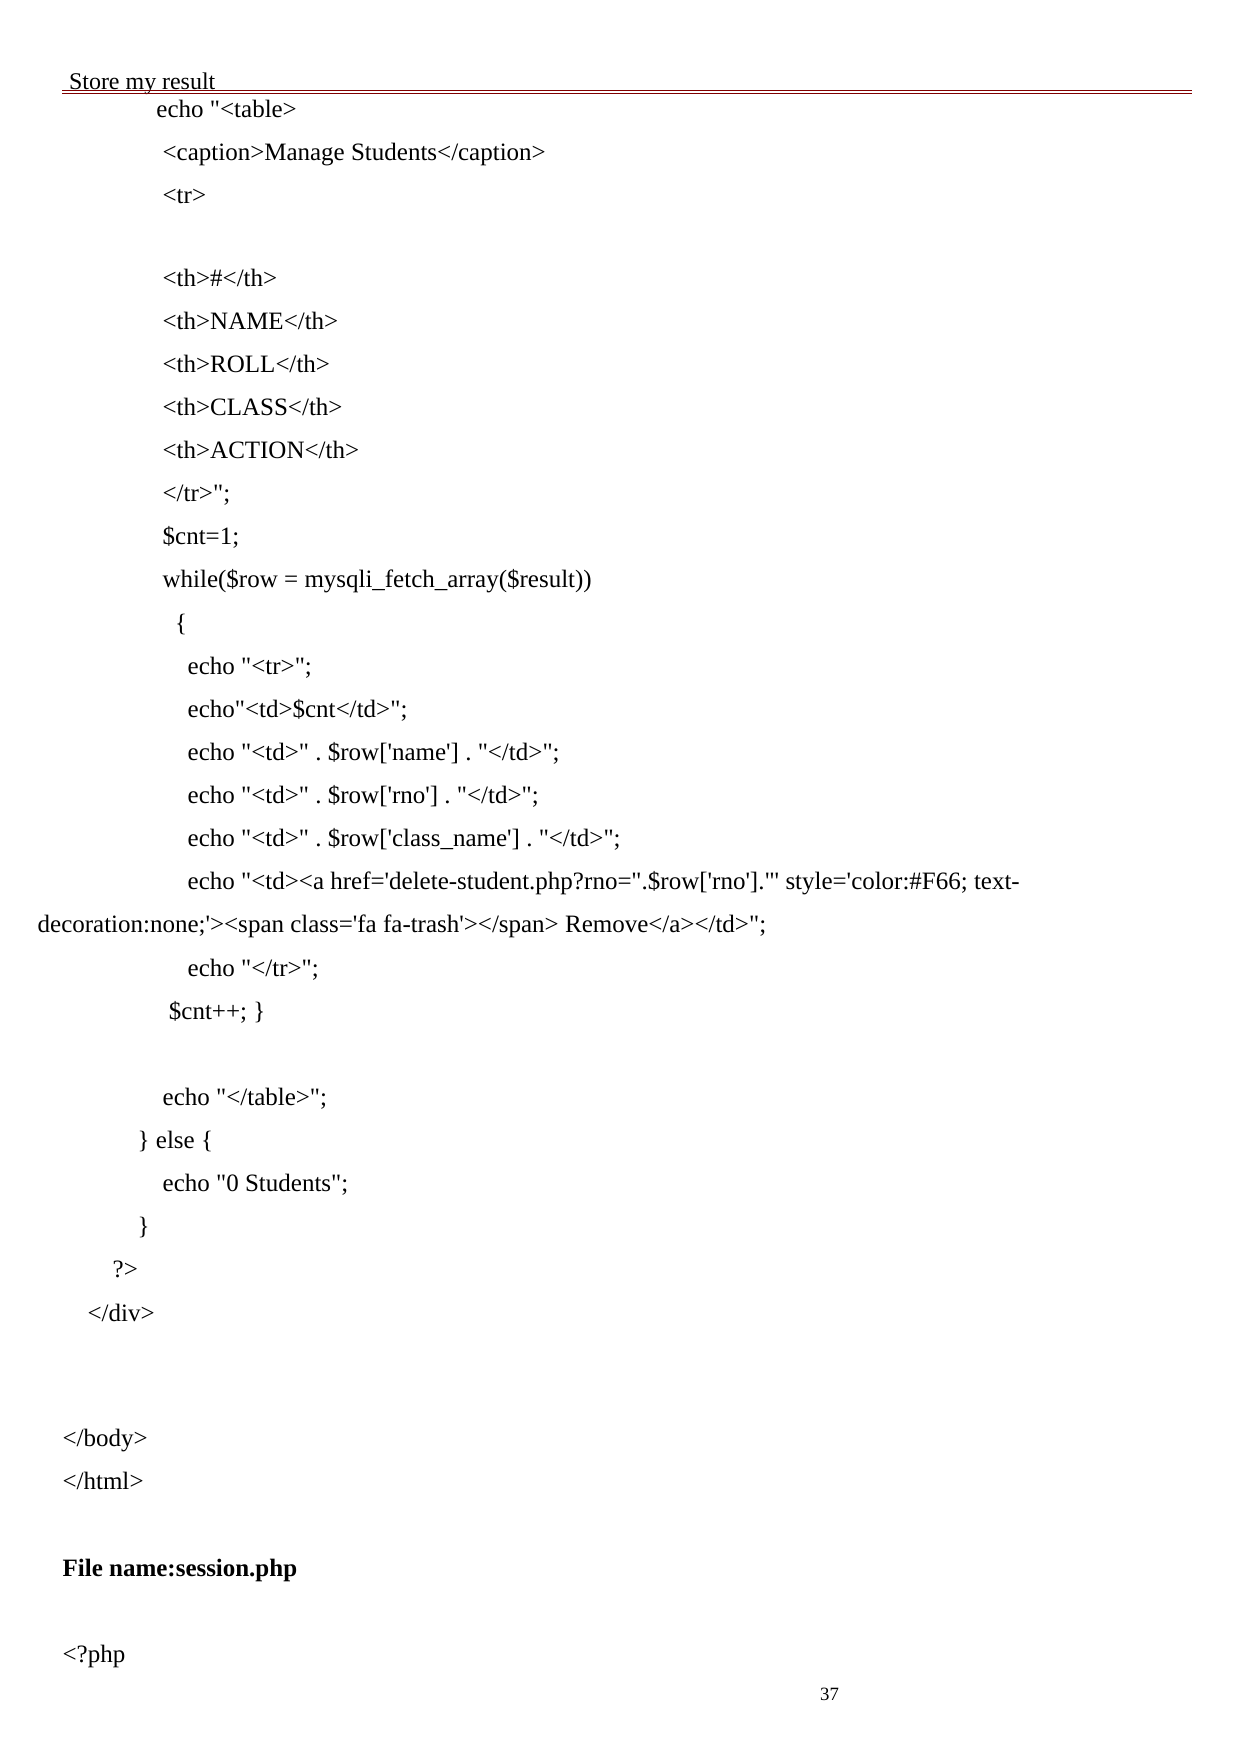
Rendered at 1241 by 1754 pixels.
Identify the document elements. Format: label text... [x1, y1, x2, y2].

text File name:session.php [37, 1553, 1213, 1581]
text { [37, 608, 1213, 636]
text <th>ROLL</th> [37, 349, 1213, 378]
text } else { [37, 1125, 1213, 1154]
text </div> [37, 1298, 1213, 1326]
text echo "0 Students"; [37, 1168, 1213, 1197]
text <?php [37, 1639, 1213, 1668]
text echo "<td>" . $row['name'] . "</td>"; [37, 737, 1213, 766]
text <th>#</th> [37, 263, 1213, 291]
text </body> [37, 1423, 1213, 1452]
text while($row = mysqli_fetch_array($result)) [37, 564, 1213, 593]
text echo "<td>" . $row['rno'] . "</td>"; [37, 780, 1213, 809]
text <tr> [37, 180, 1213, 209]
text echo "<table> [37, 94, 1213, 122]
text $cnt++; } [37, 996, 1213, 1024]
text echo "<td>" . $row['class_name'] . "</td>"; [37, 823, 1213, 852]
text echo "</tr>"; [37, 953, 1213, 981]
text echo "</table>"; [37, 1082, 1213, 1111]
text <th>ACTION</th> [37, 435, 1213, 464]
text echo "<tr>"; [37, 651, 1213, 679]
text ?> [37, 1254, 1213, 1283]
text </html> [37, 1466, 1213, 1495]
text </tr>"; [37, 478, 1213, 507]
text <caption>Manage Students</caption> [37, 137, 1213, 166]
text <th>NAME</th> [37, 306, 1213, 334]
text echo "<td><a href='delete-student.php?rno=".$row['rno']."' style='color:#F66; text-decoration:none;'><span class='fa fa-trash'></span> Remove</a></td>"; [37, 866, 1213, 938]
text $cnt=1; [37, 521, 1213, 550]
text } [37, 1211, 1213, 1240]
text <th>CLASS</th> [37, 392, 1213, 421]
text echo"<td>$cnt</td>"; [37, 694, 1213, 723]
